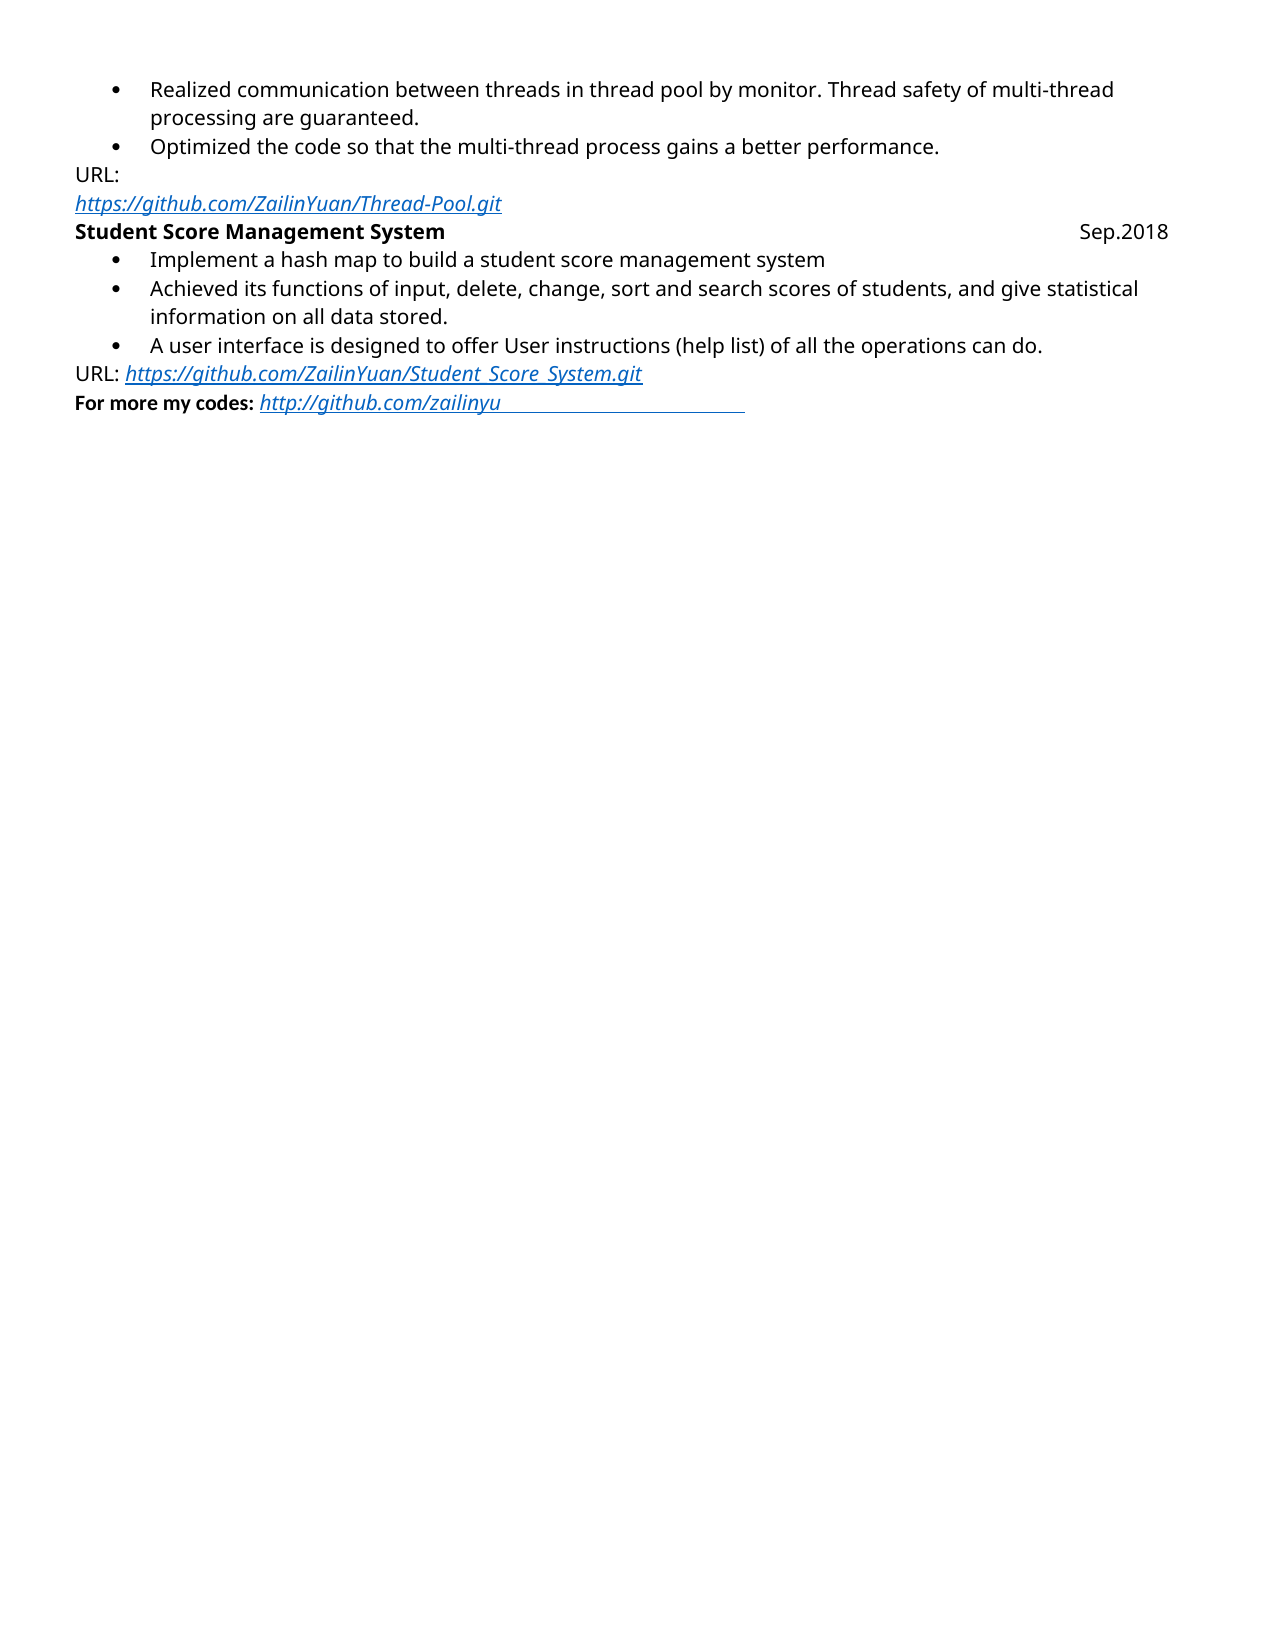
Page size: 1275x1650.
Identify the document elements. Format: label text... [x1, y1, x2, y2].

list Achieved its functions of input, delete, change, sort and search scores of students, and give statistical information on all data stored. [112, 274, 1200, 331]
list A user interface is designed to offer User instructions (help list) of all the operations can do. [112, 331, 1200, 359]
text For more my codes: http://github.com/zailinyu [75, 388, 1200, 416]
text URL: https://github.com/ZailinYuan/Student_Score_System.git [75, 359, 1200, 388]
list Optimized the code so that the multi-thread process gains a better performance. [112, 132, 1200, 160]
text Student Score Management System Sep.2018 [75, 217, 1200, 246]
text https://github.com/ZailinYuan/Thread-Pool.git [75, 189, 1200, 217]
text URL: [75, 160, 1200, 189]
list Implement a hash map to build a student score management system [112, 246, 1200, 274]
list Realized communication between threads in thread pool by monitor. Thread safety of multi-thread processing are guaranteed. [112, 75, 1200, 132]
